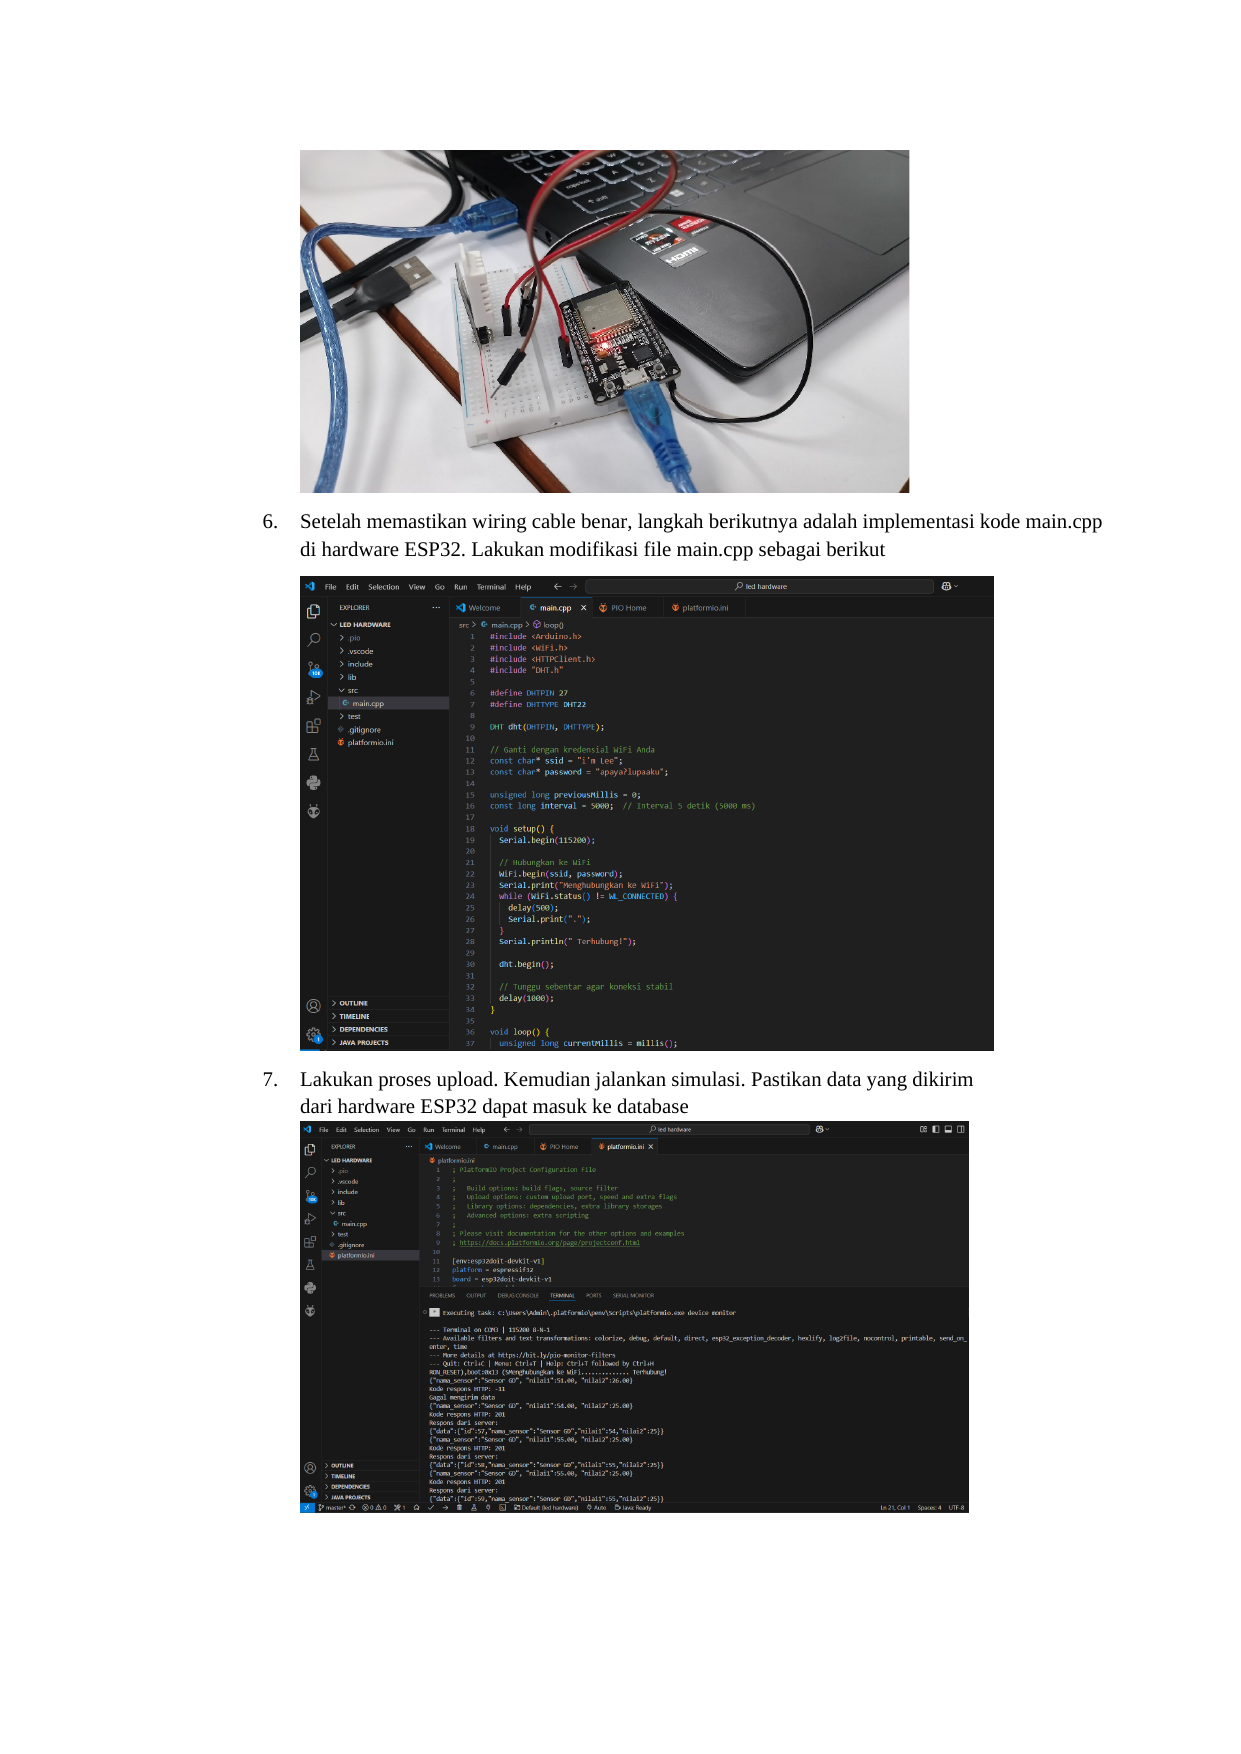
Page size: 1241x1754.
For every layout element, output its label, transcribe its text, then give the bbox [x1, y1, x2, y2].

picture [300, 576, 994, 1051]
picture [300, 1121, 969, 1513]
list Setelah memastikan wiring cable benar, langkah berikutnya adalah implementasi kode main.cpp di hardware ESP32. Lakukan modifikasi file main.cpp sebagai berikut [262, 509, 1107, 561]
picture [300, 150, 910, 493]
